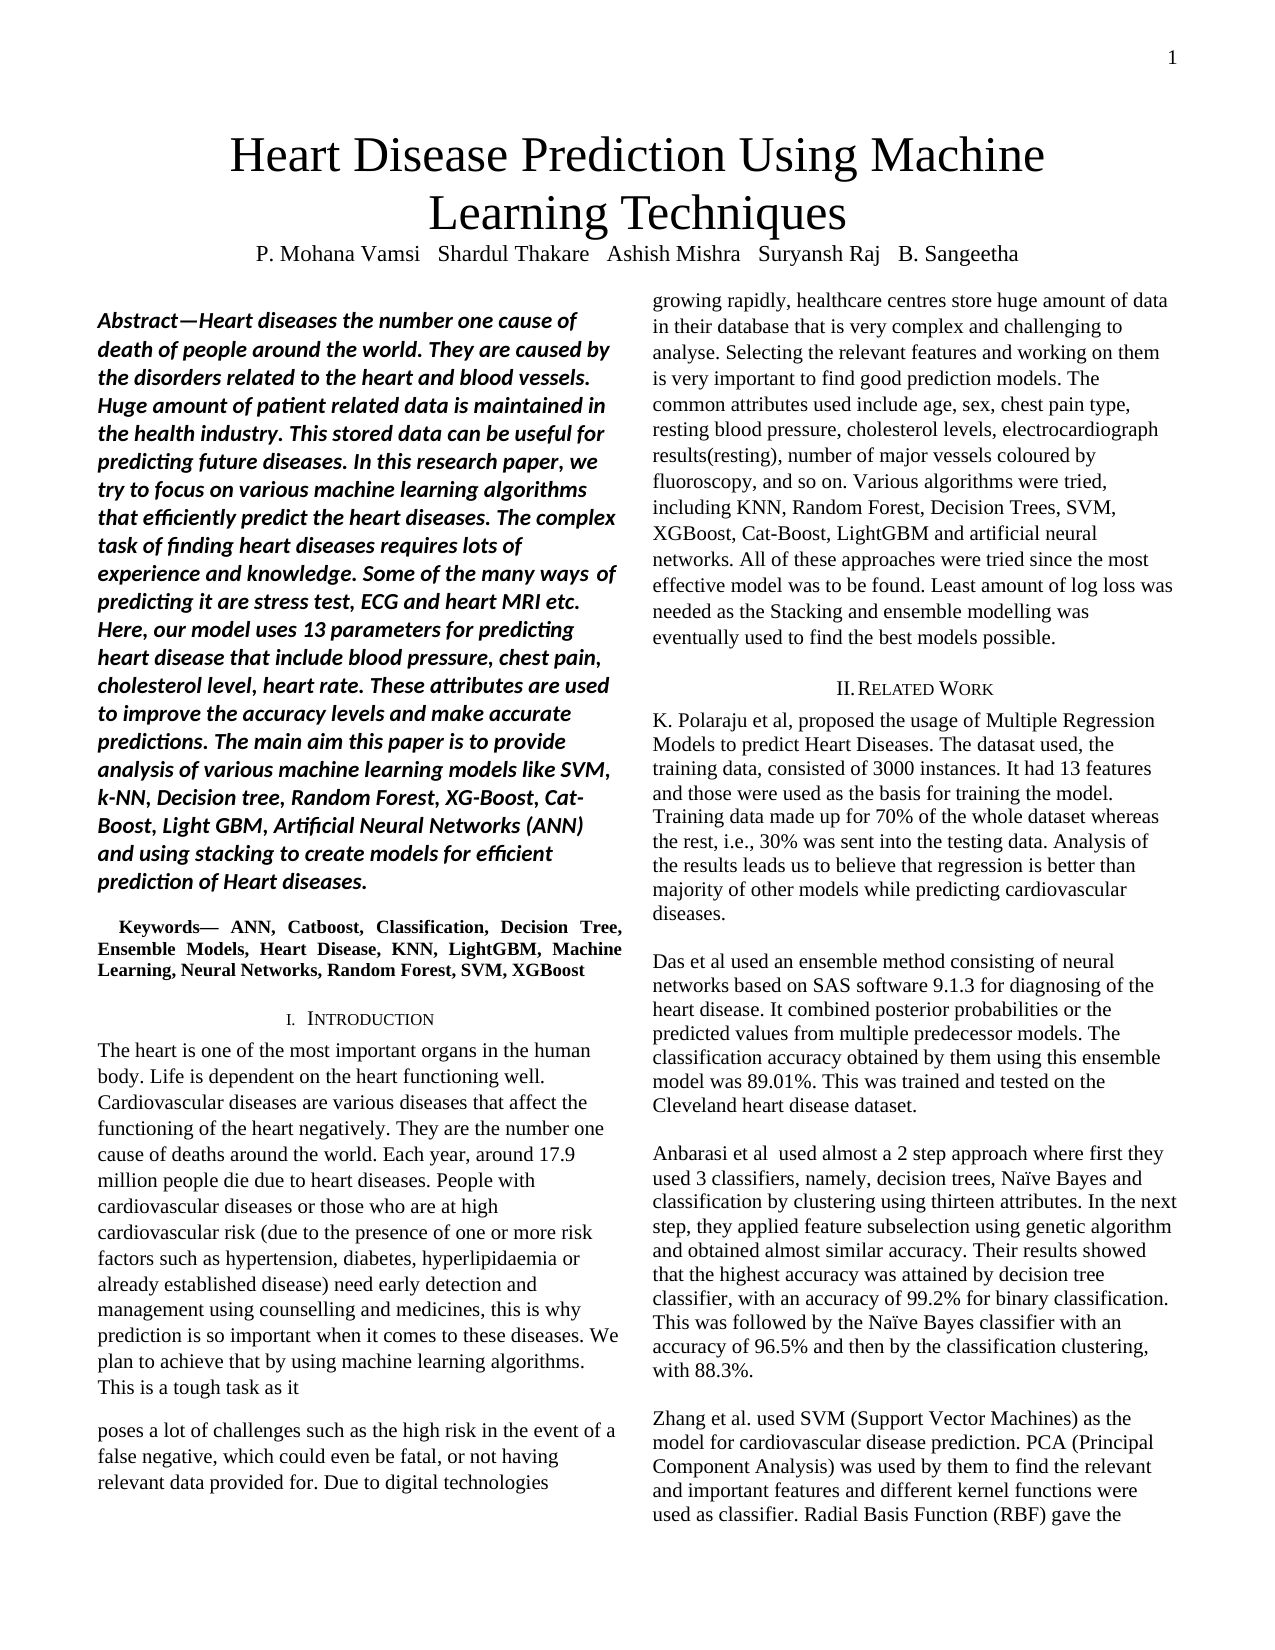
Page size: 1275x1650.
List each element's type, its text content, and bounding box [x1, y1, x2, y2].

text Keywords— ANN, Catboost, Classification, Decision Tree, Ensemble Models, Heart Disease, KNN, LightGBM, Machine Learning, Neural Networks, Random Forest, SVM, XGBoost [97, 916, 622, 981]
text Das et al used an ensemble method consisting of neural networks based on SAS software 9.1.3 for diagnosing of the heart disease. It combined posterior probabilities or the predicted values from multiple predecessor models. The classification accuracy obtained by them using this ensemble model was 89.01%. This was trained and tested on the Cleveland heart disease dataset. [652, 949, 1177, 1117]
text The heart is one of the most important organs in the human body. Life is dependent on the heart functioning well. Cardiovascular diseases are various diseases that affect the functioning of the heart negatively. They are the number one cause of deaths around the world. Each year, around 17.9 million people die due to heart diseases. People with cardiovascular diseases or those who are at high cardiovascular risk (due to the presence of one or more risk factors such as hypertension, diabetes, hyperlipidaemia or already established disease) need early detection and management using counselling and medicines, this is why prediction is so important when it comes to these diseases. We plan to achieve that by using machine learning algorithms. This is a tough task as it [97, 1038, 622, 1399]
text Anbarasi et al used almost a 2 step approach where first they used 3 classifiers, namely, decision trees, Naïve Bayes and classification by clustering using thirteen attributes. In the next step, they applied feature subselection using genetic algorithm and obtained almost similar accuracy. Their results showed that the highest accuracy was attained by decision tree classifier, with an accuracy of 99.2% for binary classification. This was followed by the Naïve Bayes classifier with an accuracy of 96.5% and then by the classification clustering, with 88.3%. [652, 1141, 1177, 1382]
text Abstract—Heart diseases the number one cause of death of people around the world. They are caused by the disorders related to the heart and blood vessels. Huge amount of patient related data is maintained in the health industry. This stored data can be useful for predicting future diseases. In this research paper, we try to focus on various machine learning algorithms that efficiently predict the heart diseases. The complex task of finding heart diseases requires lots of experience and knowledge. Some of the many ways of predicting it are stress test, ECG and heart MRI etc. Here, our model uses 13 parameters for predicting heart disease that include blood pressure, chest pain, cholesterol level, heart rate. These attributes are used to improve the accuracy levels and make accurate predictions. The main aim this paper is to provide analysis of various machine learning models like SVM, k-NN, Decision tree, Random Forest, XG-Boost, Cat-Boost, Light GBM, Artificial Neural Networks (ANN) and using stacking to create models for efficient prediction of Heart diseases. [97, 307, 622, 895]
subtitle INTRODUCTION [97, 1006, 622, 1030]
text poses a lot of challenges such as the high risk in the event of a false negative, which could even be fatal, or not having relevant data provided for. Due to digital technologies growing rapidly, healthcare centres store huge amount of data in their database that is very complex and challenging to analyse. Selecting the relevant features and working on them is very important to find good prediction models. The common attributes used include age, sex, chest pain type, resting blood pressure, cholesterol levels, electrocardiograph results(resting), number of major vessels coloured by fluoroscopy, and so on. Various algorithms were tried, including KNN, Random Forest, Decision Trees, SVM, XGBoost, Cat-Boost, LightGBM and artificial neural networks. All of these approaches were tried since the most effective model was to be found. Least amount of log loss was needed as the Stacking and ensemble modelling was eventually used to find the best models possible. [652, 105, 1177, 649]
text P. Mohana Vamsi Shardul Thakare Ashish Mishra Suryansh Raj B. Sangeetha [150, 240, 1125, 266]
subtitle Related Work [652, 676, 1177, 700]
text K. Polaraju et al, proposed the usage of Multiple Regression Models to predict Heart Diseases. The datasat used, the training data, consisted of 3000 instances. It had 13 features and those were used as the basis for training the model. Training data made up for 70% of the whole dataset whereas the rest, i.e., 30% was sent into the testing data. Analysis of the results leads us to believe that regression is better than majority of other models while predicting cardiovascular diseases. [652, 708, 1177, 925]
title Heart Disease Prediction Using Machine Learning Techniques [150, 125, 1125, 240]
